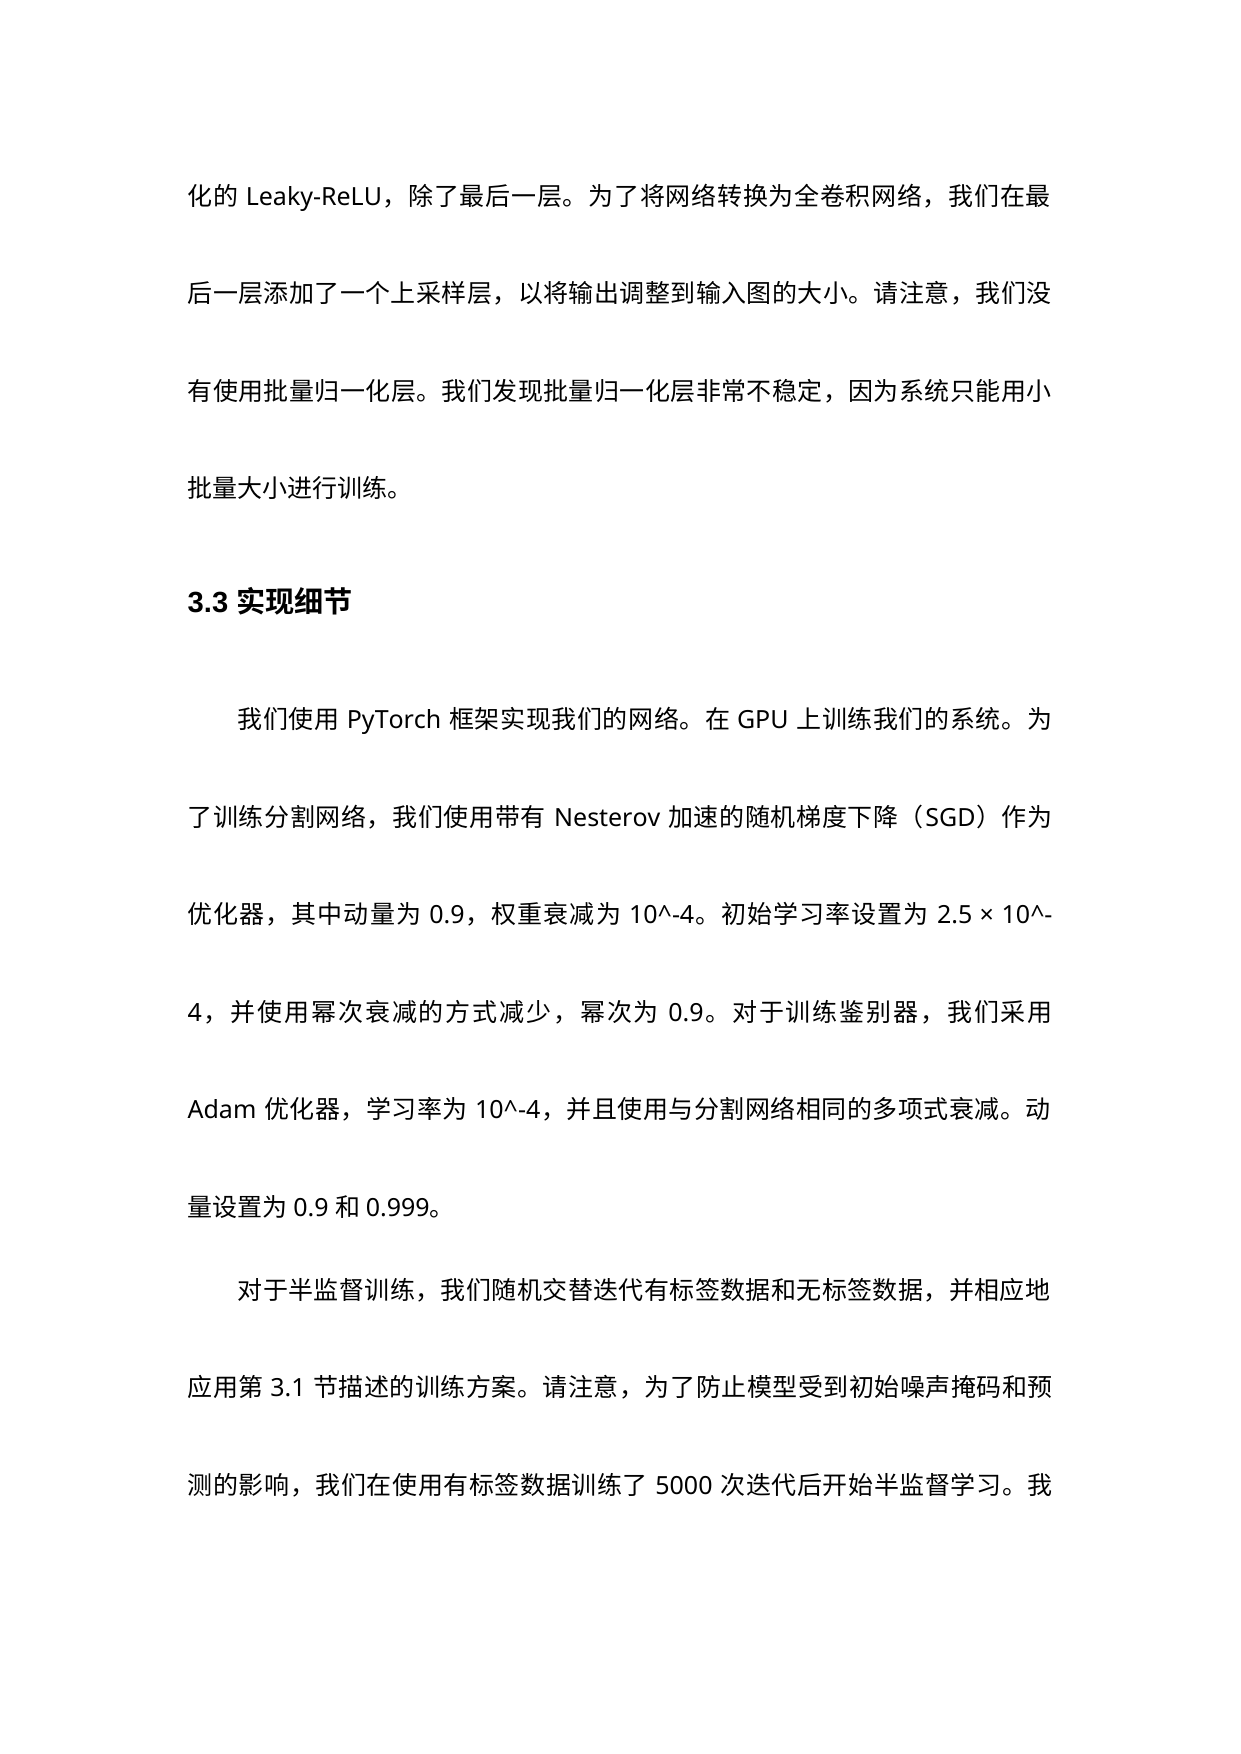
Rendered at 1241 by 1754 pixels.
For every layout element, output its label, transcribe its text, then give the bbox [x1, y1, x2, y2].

subtitle 3.3 实现细节 [187, 567, 1053, 632]
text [187, 1256, 1053, 1516]
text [187, 162, 1053, 519]
text 我们使用 PyTorch 框架实现我们的网络。在GPU 上训练我们的系统。为了训练分割网络，我们使用带有 Nesterov 加速的随机梯度下降（SGD）作为优化器，其中动量为 0.9，权重衰减为 10^-4。初始学习率设置为 2.5 × 10^-4，并使用幂次衰减的方式减少，幂次为 0.9。对于训练鉴别器，我们采用 Adam 优化器，学习率为 10^-4，并且使用与分割网络相同的多项式衰减。动量设置为 0.9 和 0.999。 [187, 685, 1053, 1238]
